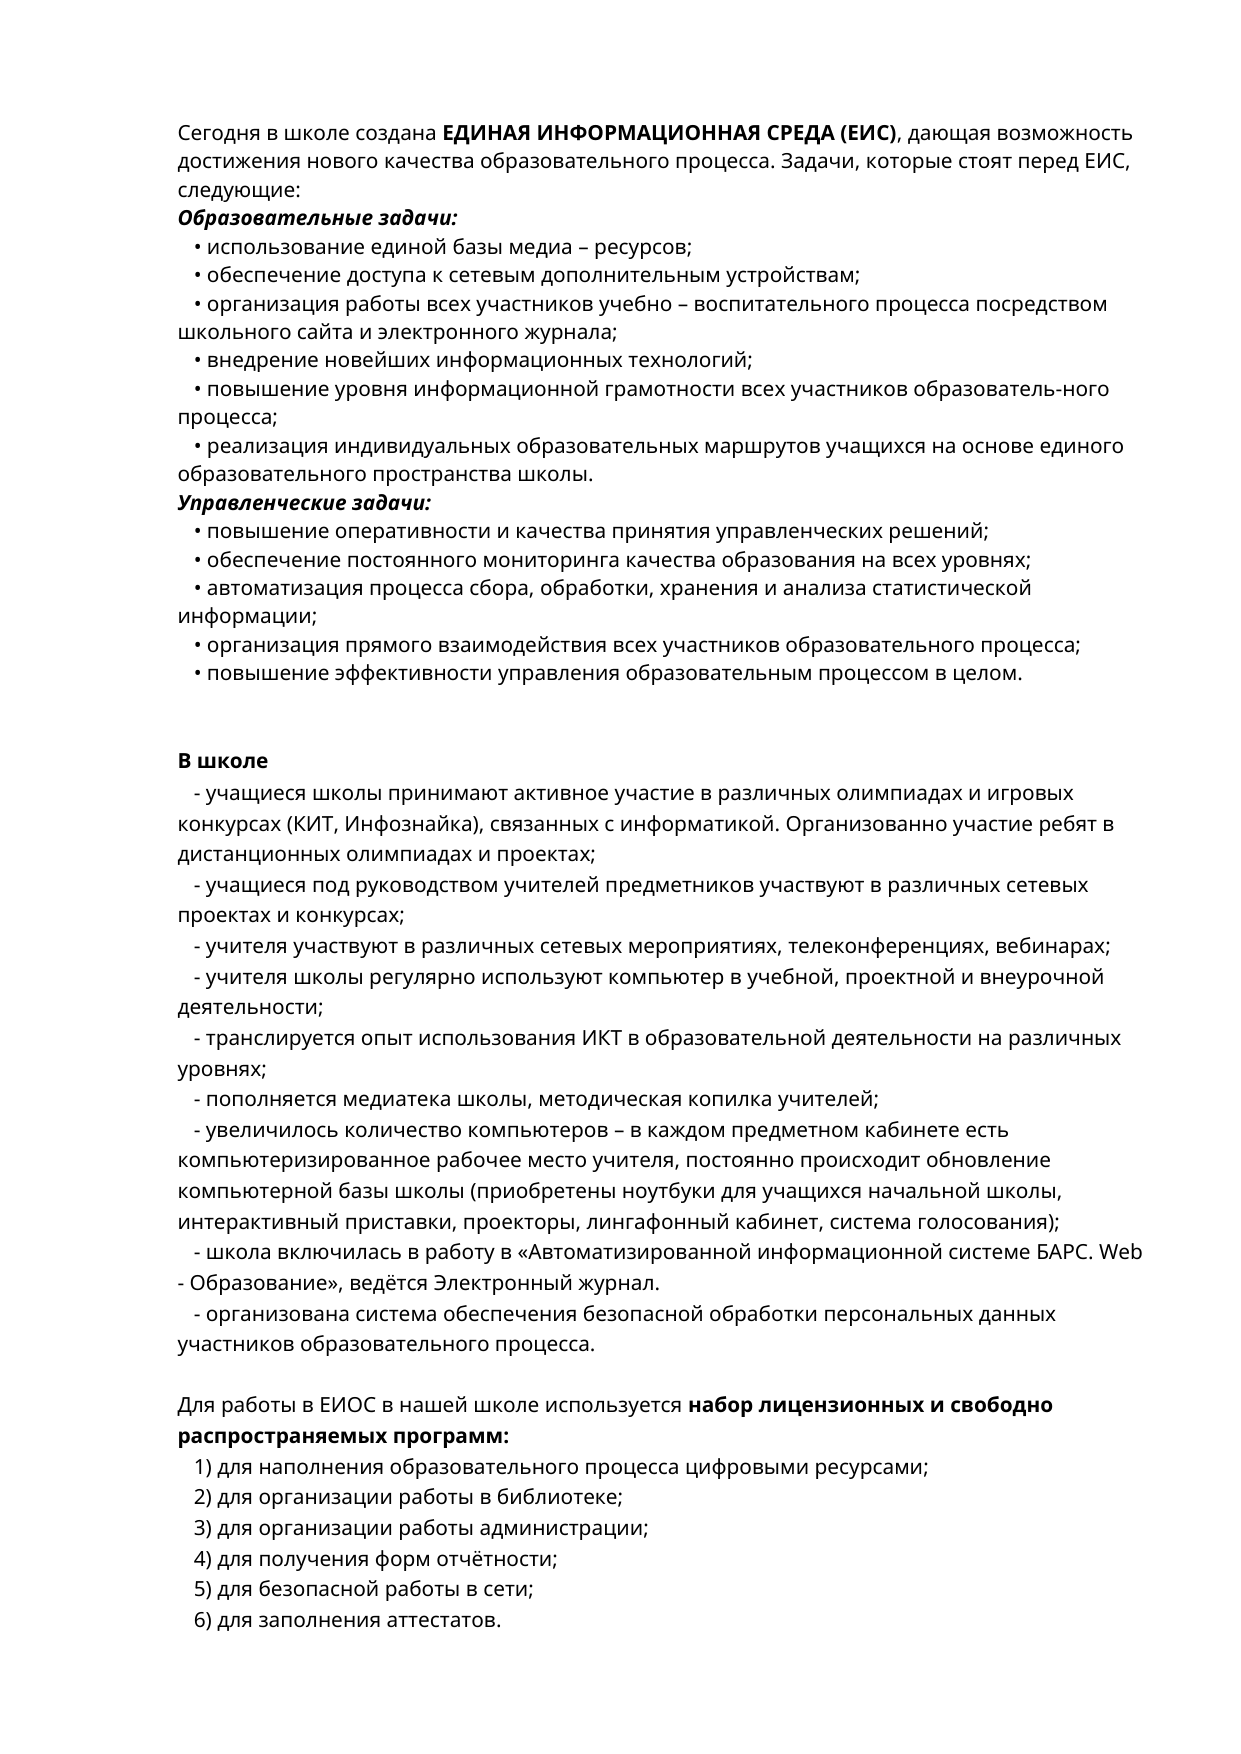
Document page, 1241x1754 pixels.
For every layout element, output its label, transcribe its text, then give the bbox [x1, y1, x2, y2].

text Сегодня в школе создана ЕДИНАЯ ИНФОРМАЦИОННАЯ СРЕДА (ЕИС), дающая возможность достижения нового качества образовательного процесса. Задачи, которые стоят перед ЕИС, следующие: Образовательные задачи: • использование единой базы медиа – ресурсов; • обеспечение доступа к сетевым дополнительным устройствам; • организация работы всех участников учебно – воспитательного процесса посредством школьного сайта и электронного журнала; • внедрение новейших информационных технологий; • повышение уровня информационной грамотности всех участников образователь-ного процесса; • реализация индивидуальных образовательных маршрутов учащихся на основе единого образовательного пространства школы. Управленческие задачи: • повышение оперативности и качества принятия управленческих решений; • обеспечение постоянного мониторинга качества образования на всех уровнях; • автоматизация процесса сбора, обработки, хранения и анализа статистической информации; • организация прямого взаимодействия всех участников образовательного процесса; • повышение эффективности управления образовательным процессом в целом. [177, 118, 1152, 743]
text В школе [177, 746, 1152, 775]
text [177, 778, 1152, 1633]
